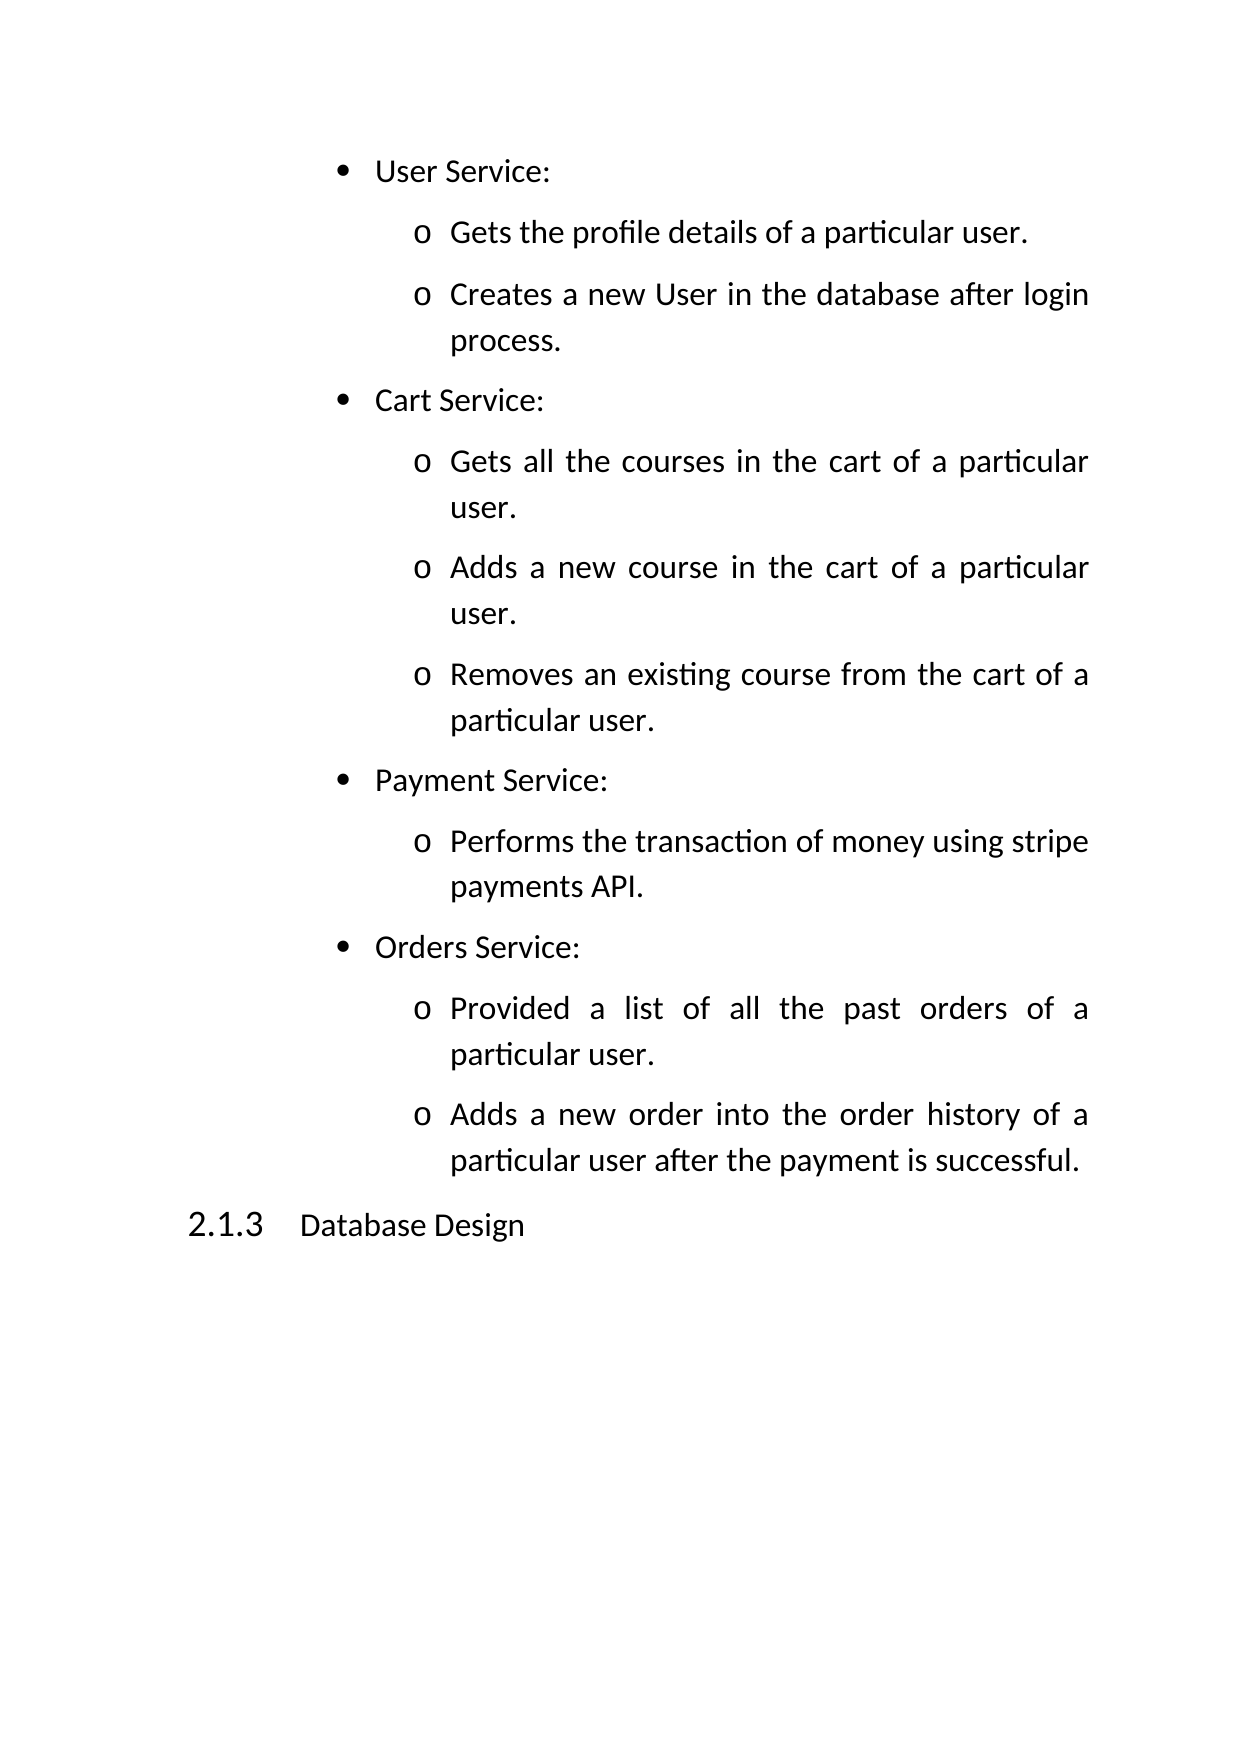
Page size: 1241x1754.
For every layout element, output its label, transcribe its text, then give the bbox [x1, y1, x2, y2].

list Adds a new course in the cart of a particular user. [412, 546, 1090, 633]
list Cart Service: [337, 379, 1090, 420]
list Adds a new order into the order history of a particular user after the payment is successful. [412, 1093, 1090, 1179]
list Payment Service: [337, 759, 1090, 800]
list Gets the profile details of a particular user. [412, 211, 1090, 253]
list Orders Service: [337, 926, 1090, 967]
list Removes an existing course from the cart of a particular user. [412, 653, 1090, 739]
list User Service: [337, 150, 1090, 191]
list Provided a list of all the past orders of a particular user. [412, 987, 1090, 1073]
list Gets all the courses in the cart of a particular user. [412, 440, 1090, 527]
list Creates a new User in the database after login process. [412, 273, 1090, 359]
list Performs the transaction of money using stripe payments API. [412, 820, 1090, 906]
list Database Design [187, 1199, 1090, 1245]
